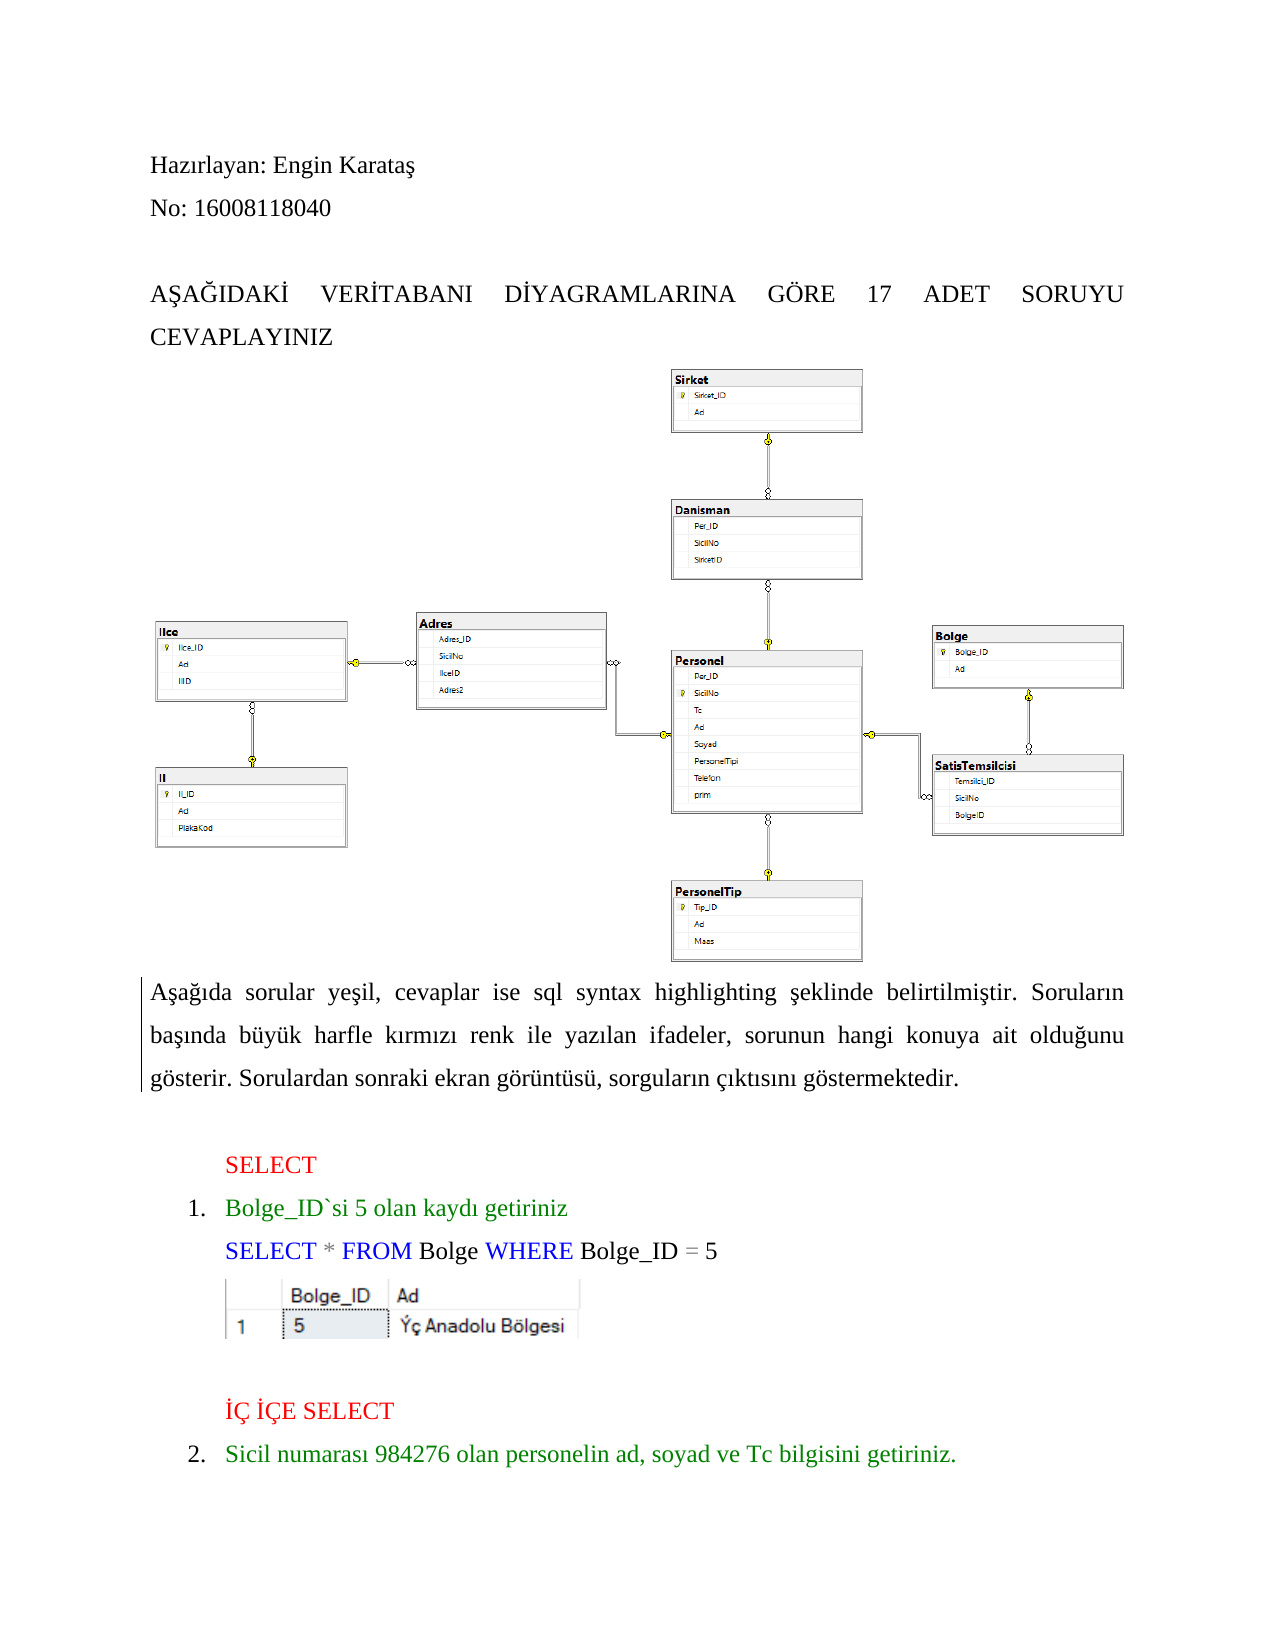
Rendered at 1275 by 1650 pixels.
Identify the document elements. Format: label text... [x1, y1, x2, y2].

list SELECT * FROM Bolge WHERE Bolge_ID = 5 [225, 1236, 1125, 1265]
picture [225, 1279, 587, 1339]
picture [150, 365, 1125, 963]
text Hazırlayan: Engin Karataş [150, 150, 1125, 179]
text İÇ İÇE SELECT [150, 1396, 1125, 1425]
list Sicil numarası 984276 olan personelin ad, soyad ve Tc bilgisini getiriniz. [187, 1439, 1125, 1468]
text AŞAĞIDAKİ VERİTABANI DİYAGRAMLARINA GÖRE 17 ADET SORUYU CEVAPLAYINIZ [150, 279, 1125, 365]
list Bolge_ID`si 5 olan kaydı getiriniz [187, 1193, 1125, 1222]
text SELECT [150, 1150, 1125, 1178]
text No: 16008118040 [150, 193, 1125, 222]
text Aşağıda sorular yeşil, cevaplar ise sql syntax highlighting şeklinde belirtilmiştir. Soruların başında büyük harfle kırmızı renk ile yazılan ifadeler, sorunun hangi konuya ait olduğunu gösterir. Sorulardan sonraki ekran görüntüsü, sorguların çıktısını göstermektedir. [142, 977, 1125, 1092]
